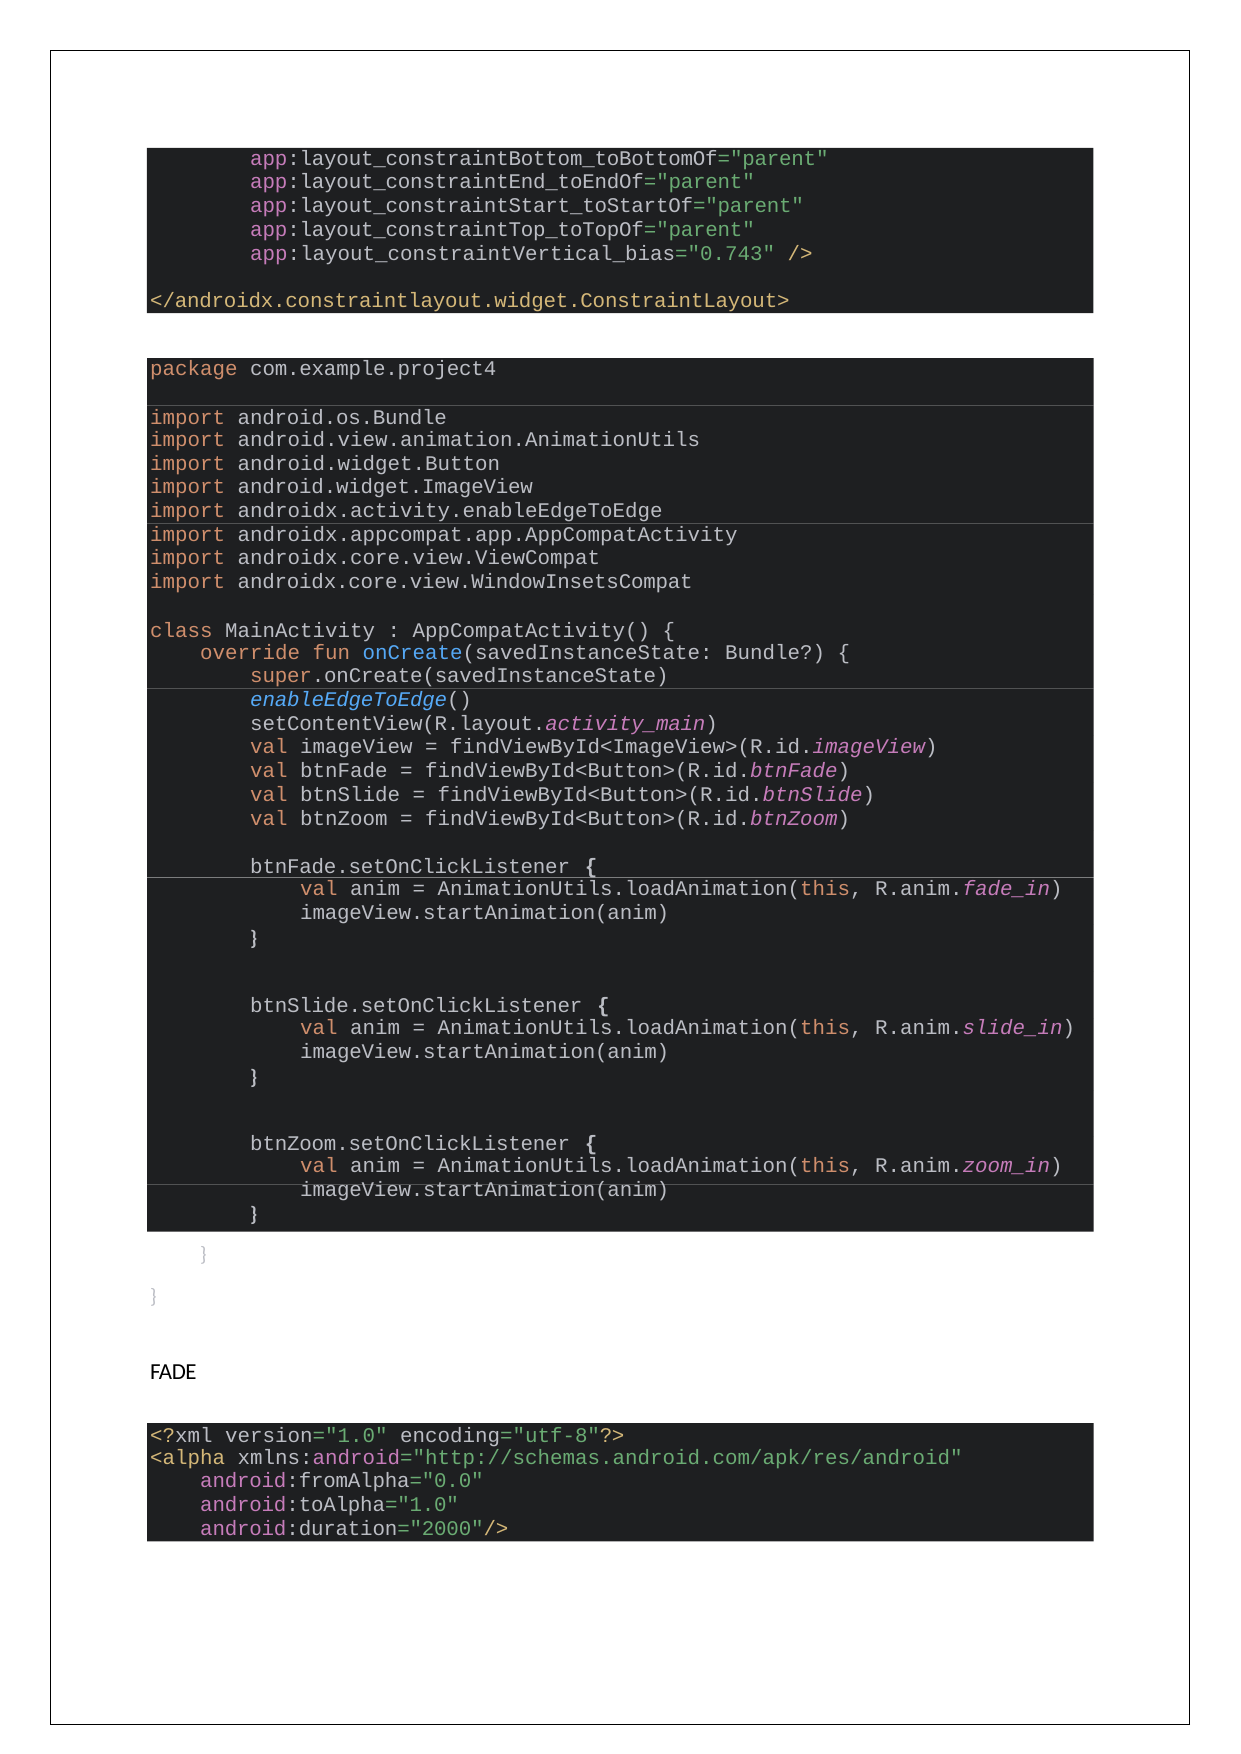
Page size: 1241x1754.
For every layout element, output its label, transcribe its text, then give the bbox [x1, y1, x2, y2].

text btnSlide.setOnClickListener { [250, 993, 1107, 1017]
text import android.os.Bundle [150, 405, 1107, 429]
text import android.view.animation.AnimationUtils import android.widget.Button [150, 429, 728, 476]
text class MainActivity : AppCompatActivity() { [150, 618, 1107, 642]
text val btnSlide = findViewById<Button>(R.id.btnSlide) val btnZoom = findViewById<Button>(R.id.btnZoom) [250, 784, 887, 831]
text val anim = AnimationUtils.loadAnimation(this, R.anim.fade_in) imageView.startAnimation(anim) [300, 878, 1107, 926]
text } [150, 1283, 1107, 1309]
text } [250, 926, 1107, 951]
text import androidx.core.view.WindowInsetsCompat [150, 571, 1107, 595]
text } [200, 1243, 1107, 1267]
text val imageView = findViewById<ImageView>(R.id.imageView) val btnFade = findViewById<Button>(R.id.btnFade) [250, 737, 969, 784]
text val anim = AnimationUtils.loadAnimation(this, R.anim.zoom_in) imageView.startAnimation(anim) [300, 1156, 1107, 1203]
text btnZoom.setOnClickListener { [250, 1132, 1107, 1156]
text } [250, 1064, 1107, 1090]
text } [250, 1203, 1107, 1226]
text package com.example.project4 [150, 358, 1107, 382]
text import android.widget.ImageView [150, 476, 1107, 500]
text import androidx.activity.enableEdgeToEdge import androidx.appcompat.app.AppCompatActivity import androidx.core.view.ViewCompat [150, 500, 738, 571]
text btnFade.setOnClickListener { [250, 855, 1107, 878]
text FADE [150, 1357, 1107, 1385]
text val anim = AnimationUtils.loadAnimation(this, R.anim.slide_in) imageView.startAnimation(anim) [300, 1017, 1107, 1064]
text override fun onCreate(savedInstanceState: Bundle?) { super.onCreate(savedInstanceState) enableEdgeToEdge() setContentView(R.layout.activity_main) [200, 642, 887, 736]
